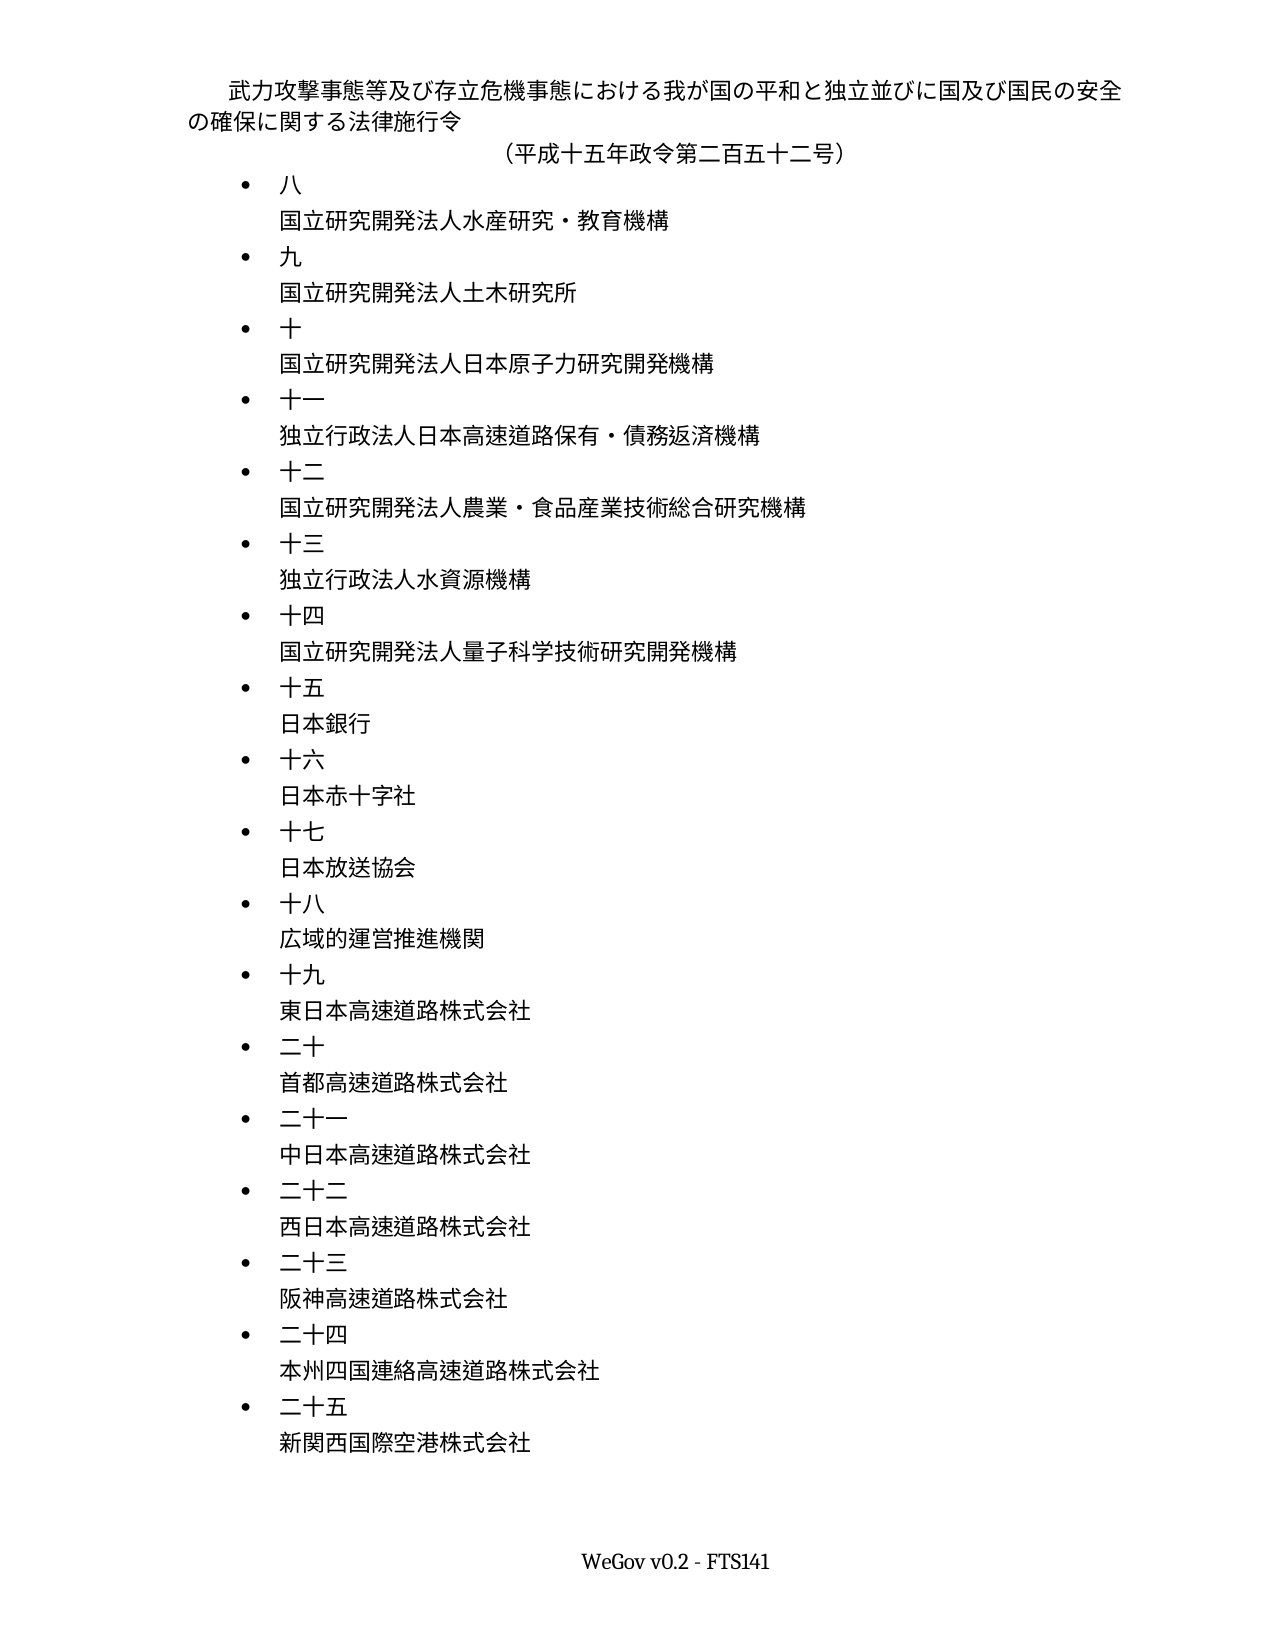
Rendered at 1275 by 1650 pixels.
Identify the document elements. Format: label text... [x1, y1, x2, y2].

list 十 国立研究開発法人日本原子力研究開発機構 [242, 312, 1087, 380]
list 九 国立研究開発法人土木研究所 [242, 241, 1087, 308]
list 二十三 阪神高速道路株式会社 [242, 1247, 1087, 1314]
list 十五 日本銀行 [242, 672, 1087, 739]
list 十四 国立研究開発法人量子科学技術研究開発機構 [242, 600, 1087, 667]
list 二十五 新関西国際空港株式会社 [242, 1391, 1087, 1458]
list 二十一 中日本高速道路株式会社 [242, 1103, 1087, 1170]
list 二十二 西日本高速道路株式会社 [242, 1175, 1087, 1242]
list 十三 独立行政法人水資源機構 [242, 528, 1087, 595]
list 十七 日本放送協会 [242, 816, 1087, 883]
list 十八 広域的運営推進機関 [242, 887, 1087, 955]
list 二十 首都高速道路株式会社 [242, 1031, 1087, 1098]
list 十二 国立研究開発法人農業・食品産業技術総合研究機構 [242, 456, 1087, 523]
list 十一 独立行政法人日本高速道路保有・債務返済機構 [242, 384, 1087, 452]
list 八 国立研究開発法人水産研究・教育機構 [242, 169, 1087, 236]
list 十六 日本赤十字社 [242, 744, 1087, 811]
list 十九 東日本高速道路株式会社 [242, 959, 1087, 1027]
list 二十四 本州四国連絡高速道路株式会社 [242, 1319, 1087, 1386]
